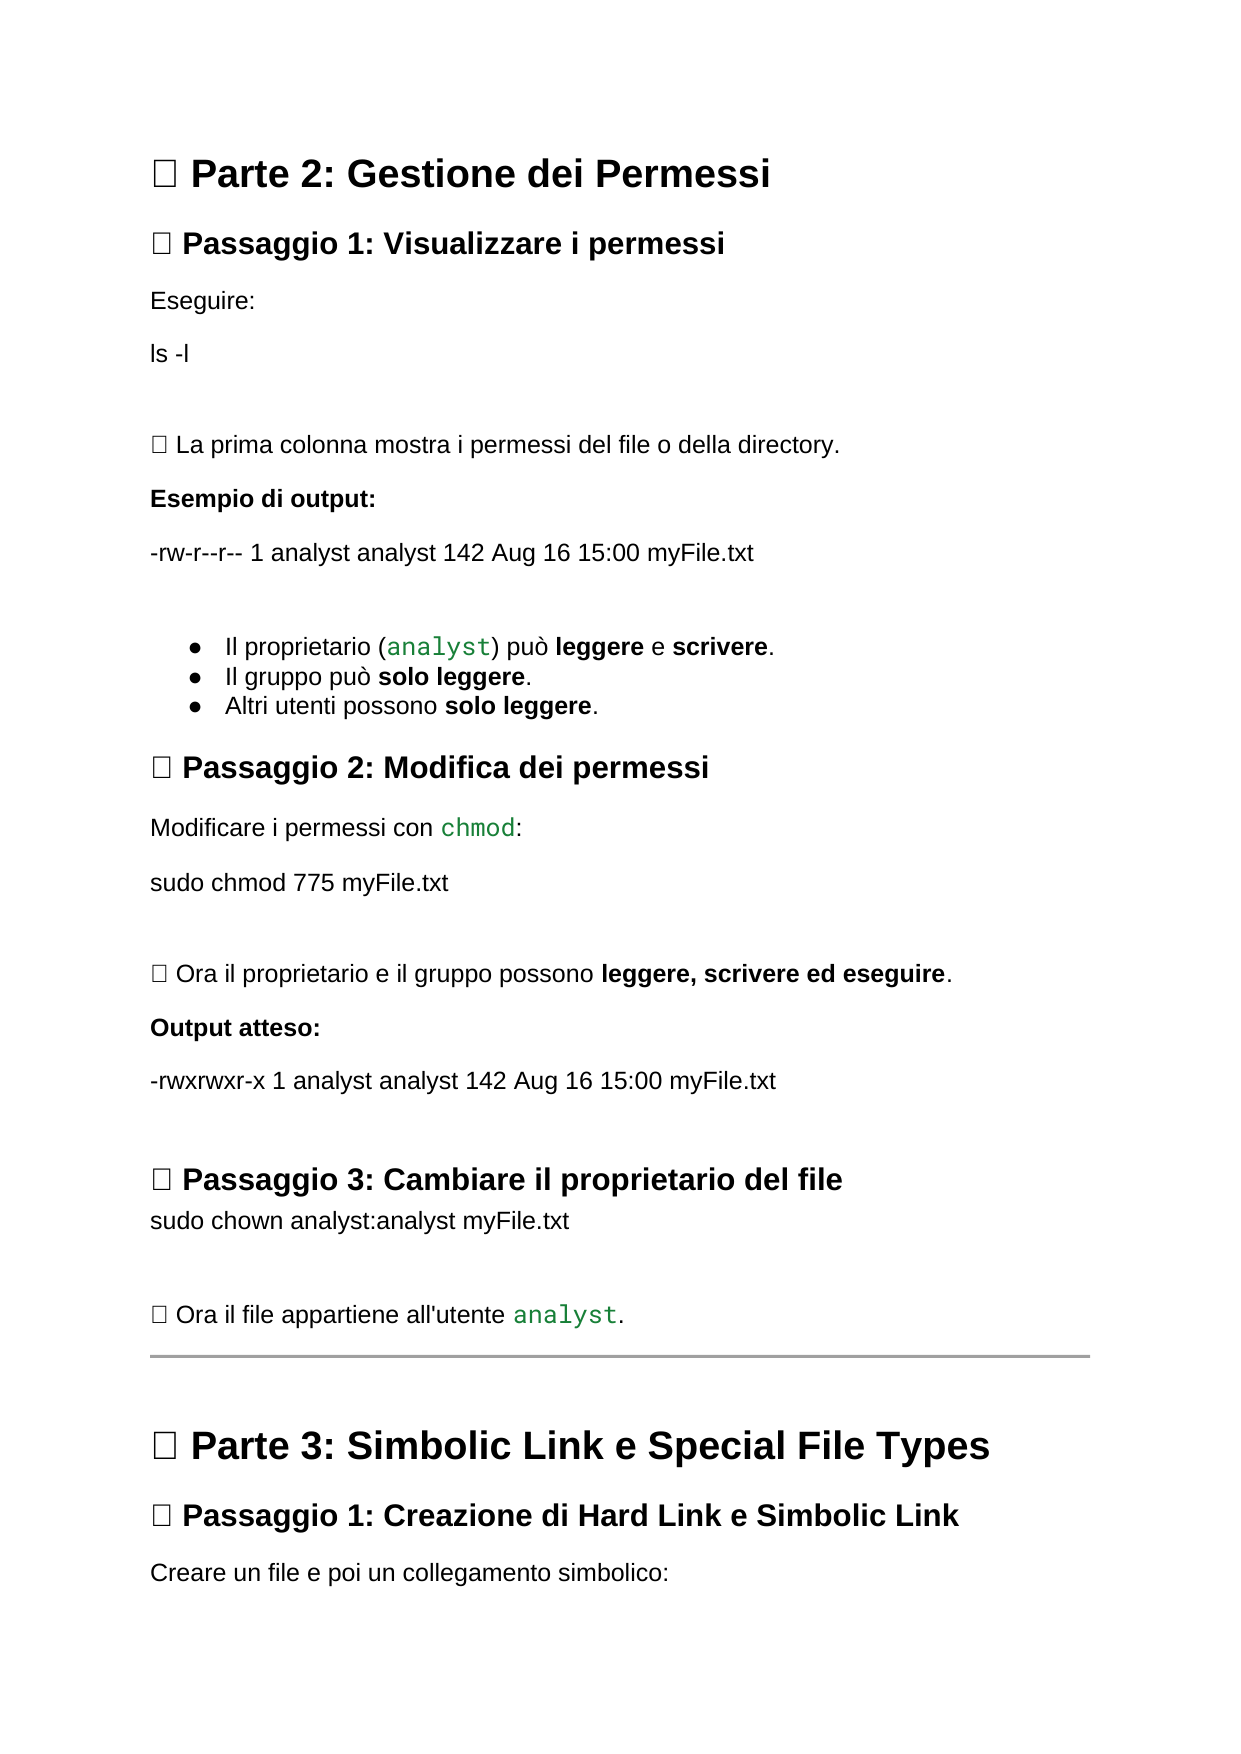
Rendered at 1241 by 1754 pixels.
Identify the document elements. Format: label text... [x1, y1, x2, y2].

text Modificare i permessi con chmod: [150, 810, 1090, 843]
text ls -l [150, 339, 1090, 368]
text Esempio di output: [150, 484, 1090, 513]
subtitle 📌 Passaggio 1: Creazione di Hard Link e Simbolic Link [150, 1497, 1090, 1533]
subtitle 📌 Passaggio 1: Visualizzare i permessi [150, 225, 1090, 261]
text 📌 Ora il proprietario e il gruppo possono leggere, scrivere ed eseguire. [150, 959, 1090, 987]
subtitle 📌 Passaggio 3: Cambiare il proprietario del file [150, 1161, 1090, 1197]
text -rw-r--r-- 1 analyst analyst 142 Aug 16 15:00 myFile.txt [150, 538, 1090, 567]
text 📌 La prima colonna mostra i permessi del file o della directory. [150, 431, 1090, 459]
list Altri utenti possono solo leggere. [187, 691, 1090, 719]
text 📌 Ora il file appartiene all'utente analyst. [150, 1297, 1090, 1330]
text sudo chown analyst:analyst myFile.txt [150, 1206, 1090, 1234]
list Il proprietario (analyst) può leggere e scrivere. [187, 629, 1090, 662]
text Output atteso: [150, 1012, 1090, 1041]
text Creare un file e poi un collegamento simbolico: [150, 1558, 1090, 1587]
text -rwxrwxr-x 1 analyst analyst 142 Aug 16 15:00 myFile.txt [150, 1066, 1090, 1095]
subtitle 📌 Passaggio 2: Modifica dei permessi [150, 749, 1090, 785]
text Eseguire: [150, 286, 1090, 314]
subtitle 🔑 Parte 2: Gestione dei Permessi [150, 150, 1090, 196]
text sudo chmod 775 myFile.txt [150, 868, 1090, 896]
subtitle 🔗 Parte 3: Simbolic Link e Special File Types [150, 1422, 1090, 1468]
list Il gruppo può solo leggere. [187, 662, 1090, 691]
